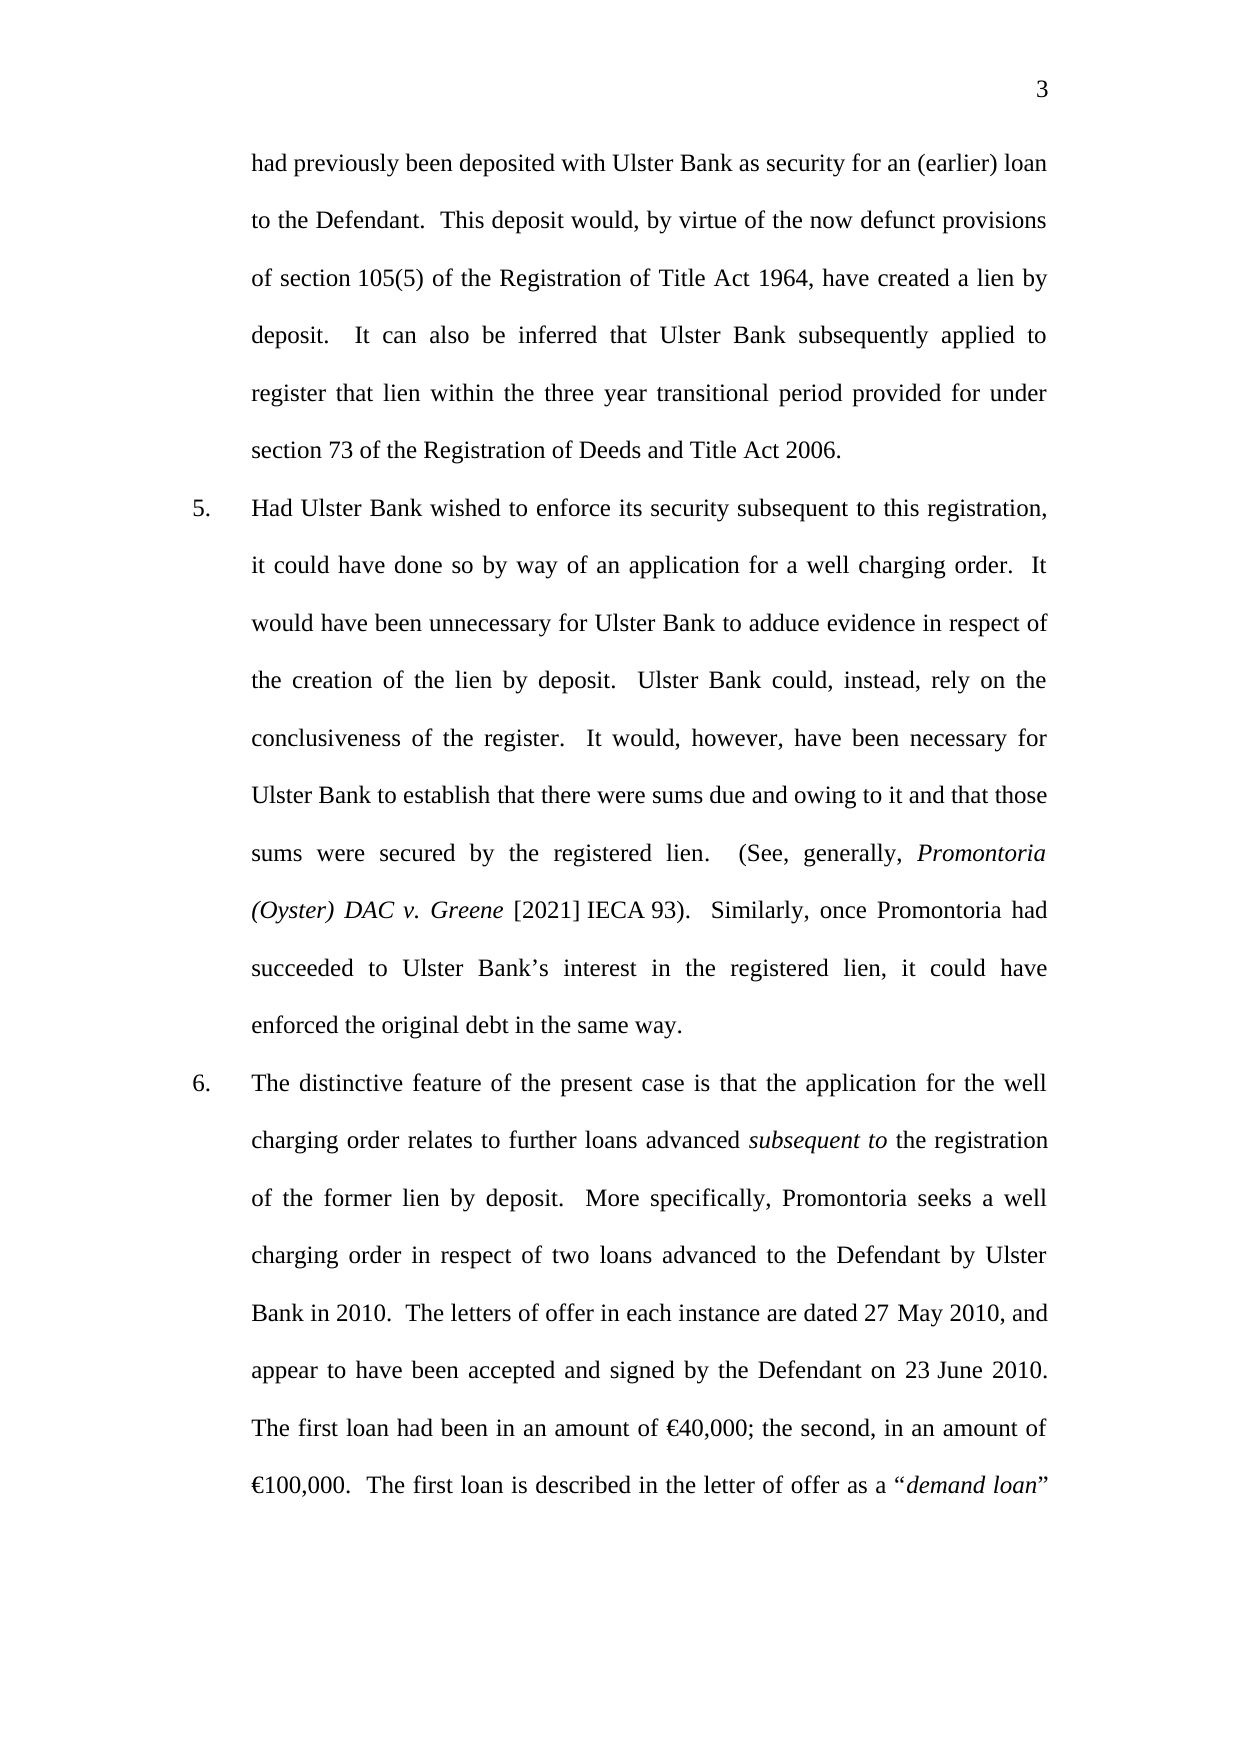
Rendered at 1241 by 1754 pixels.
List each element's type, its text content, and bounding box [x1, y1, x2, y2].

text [192, 1068, 1048, 1499]
text Had Ulster Bank wished to enforce its security subsequent to this registration, it could have done so by way of an application for a well charging order. It would have been unnecessary for Ulster Bank to adduce evidence in respect of the creation of the lien by deposit. Ulster Bank could, instead, rely on the conclusiveness of the register. It would, however, have been necessary for Ulster Bank to establish that there were sums due and owing to it and that those sums were secured by the registered lien. (See, generally, Promontoria (Oyster) DAC v. Greene [2021] IECA 93). Similarly, once Promontoria had succeeded to Ulster Bank’s interest in the registered lien, it could have enforced the original debt in the same way. [192, 493, 1048, 1039]
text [192, 148, 1048, 464]
